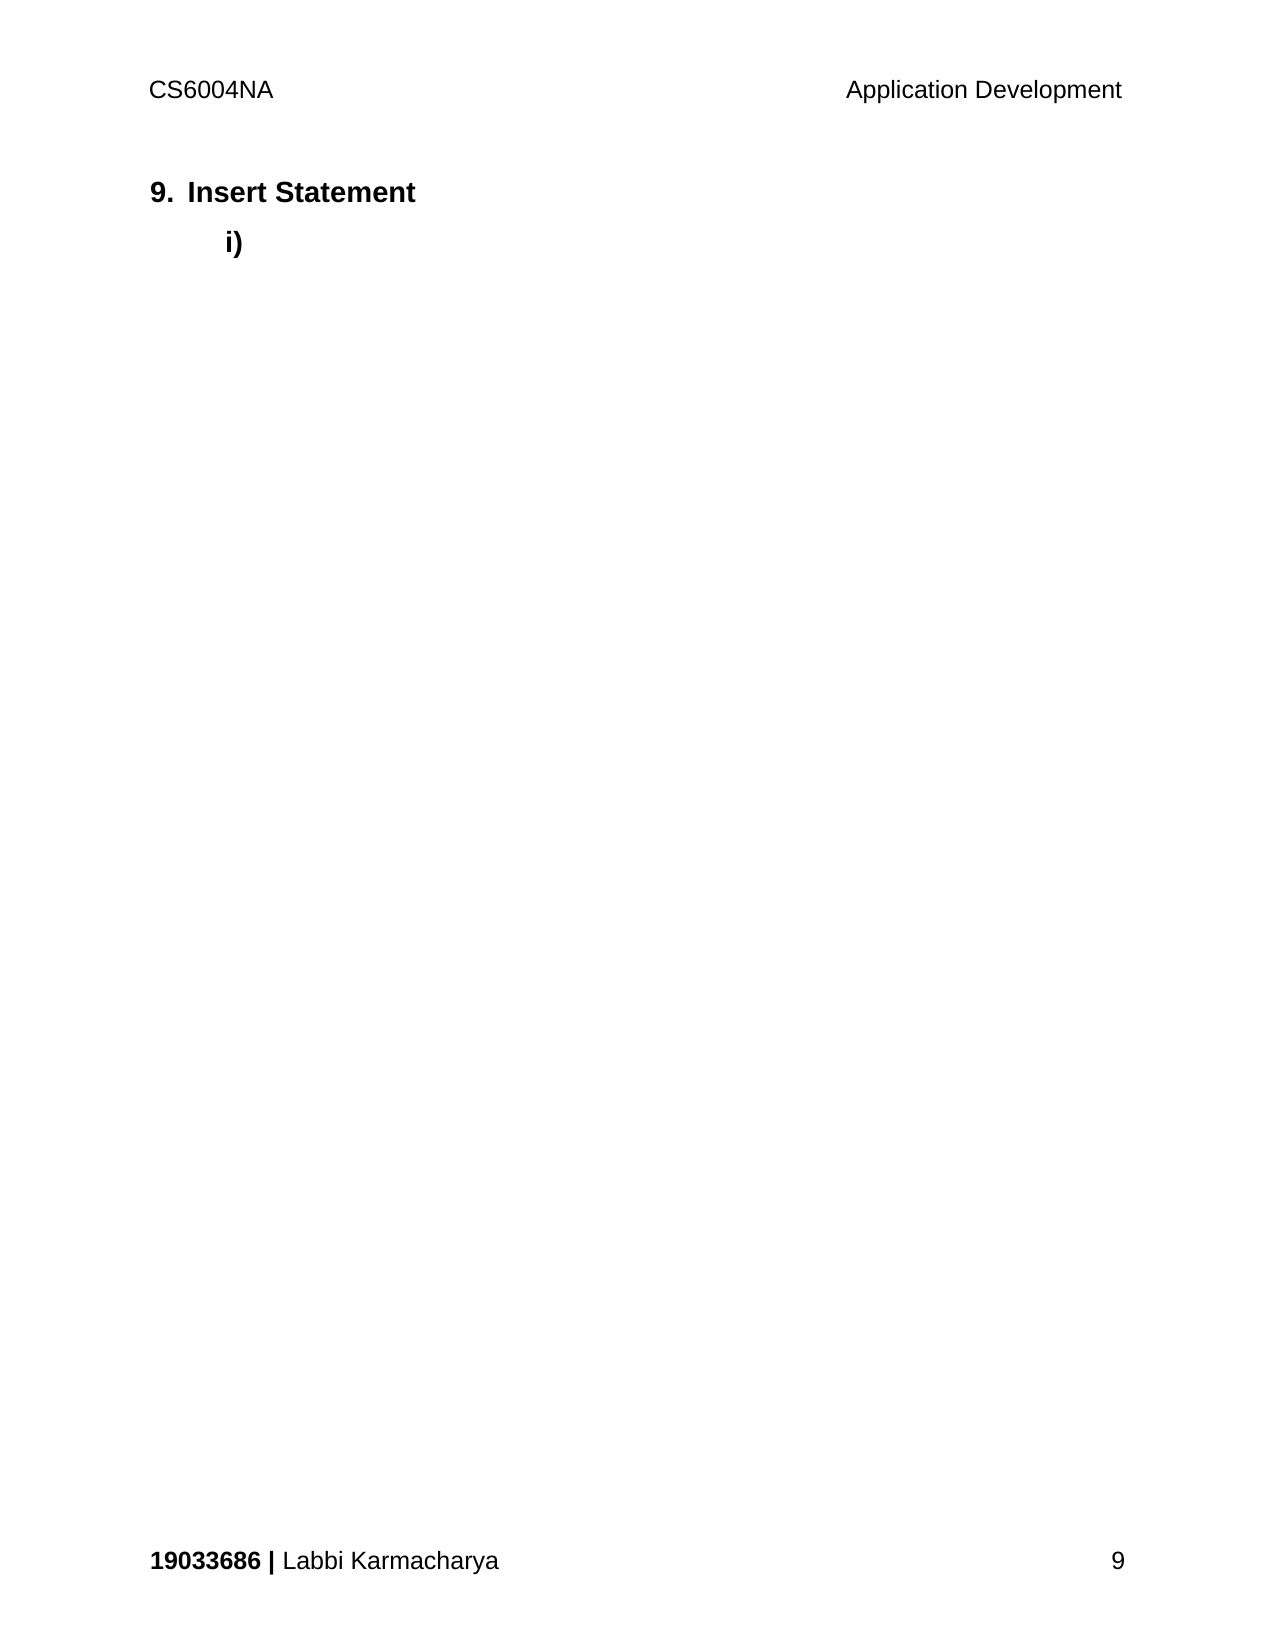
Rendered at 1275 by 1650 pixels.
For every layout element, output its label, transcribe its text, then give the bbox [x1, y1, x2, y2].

subtitle Insert Statement [150, 175, 1125, 208]
